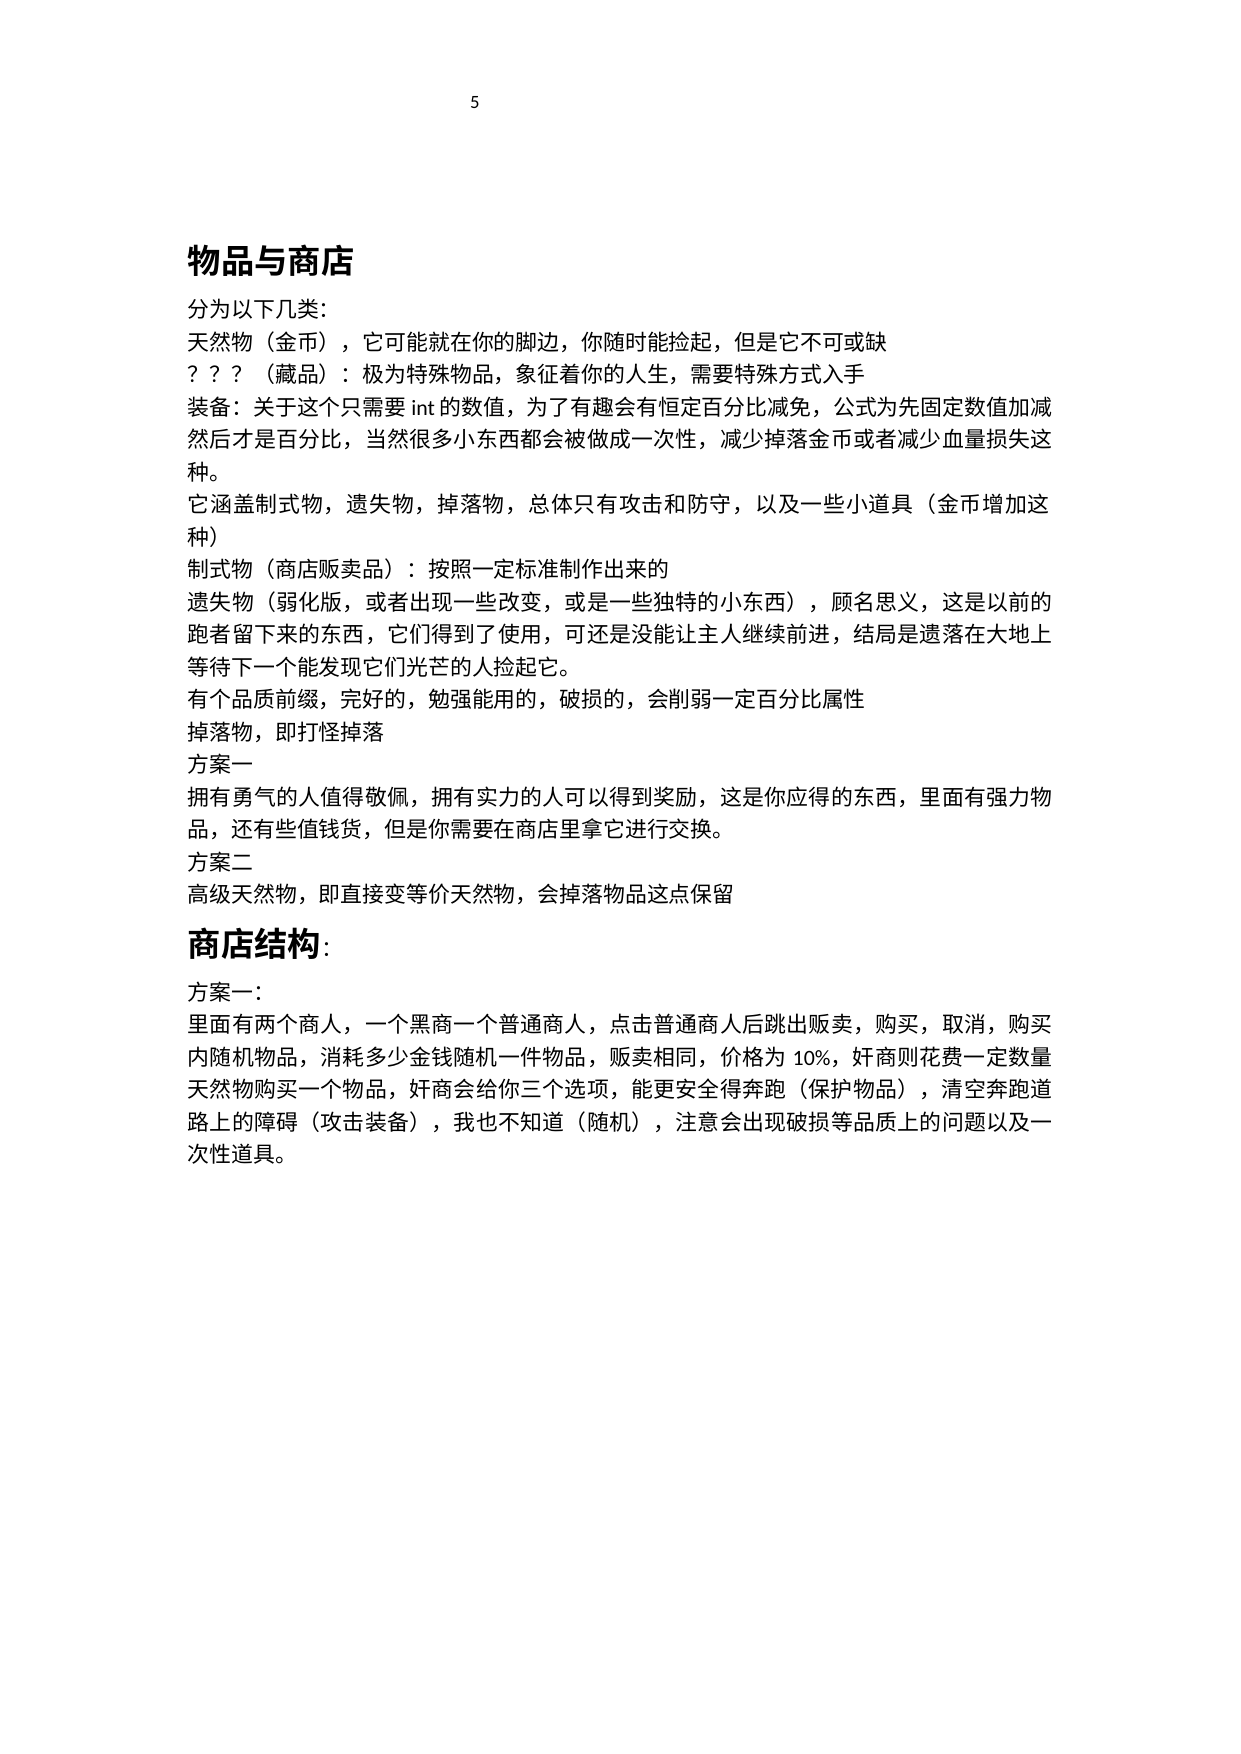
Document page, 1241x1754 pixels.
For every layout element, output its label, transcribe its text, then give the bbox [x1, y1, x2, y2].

text 掉落物，即打怪掉落 [187, 714, 1053, 747]
text 方案一 [187, 747, 1053, 779]
text 制式物（商店贩卖品）：按照一定标准制作出来的 [187, 552, 1053, 584]
text 拥有勇气的人值得敬佩，拥有实力的人可以得到奖励，这是你应得的东西，里面有强力物品，还有些值钱货，但是你需要在商店里拿它进行交换。 [187, 779, 1053, 844]
text 有个品质前缀，完好的，勉强能用的，破损的，会削弱一定百分比属性 [187, 682, 1053, 714]
text 分为以下几类： [187, 292, 1053, 324]
text 高级天然物，即直接变等价天然物，会掉落物品这点保留 [187, 877, 1053, 909]
text 商店结构： [187, 909, 1053, 974]
text 它涵盖制式物，遗失物，掉落物，总体只有攻击和防守，以及一些小道具（金币增加这种） [187, 487, 1053, 552]
text 遗失物（弱化版，或者出现一些改变，或是一些独特的小东西），顾名思义，这是以前的跑者留下来的东西，它们得到了使用，可还是没能让主人继续前进，结局是遗落在大地上，等待下一个能发现它们光芒的人捡起它。 [187, 584, 1053, 682]
text ？？？（藏品）：极为特殊物品，象征着你的人生，需要特殊方式入手 [187, 357, 1053, 389]
text 天然物（金币），它可能就在你的脚边，你随时能捡起，但是它不可或缺 [187, 324, 1053, 357]
text 方案二 [187, 844, 1053, 877]
text 方案一： [187, 974, 1053, 1007]
text 装备：关于这个只需要int的数值，为了有趣会有恒定百分比减免，公式为先固定数值加减然后才是百分比，当然很多小东西都会被做成一次性，减少掉落金币或者减少血量损失这种。 [187, 389, 1053, 487]
text 物品与商店 [187, 227, 1053, 292]
text 里面有两个商人，一个黑商一个普通商人，点击普通商人后跳出贩卖，购买，取消，购买内随机物品，消耗多少金钱随机一件物品，贩卖相同，价格为10%，奸商则花费一定数量天然物购买一个物品，奸商会给你三个选项，能更安全得奔跑（保护物品），清空奔跑道路上的障碍（攻击装备），我也不知道（随机），注意会出现破损等品质上的问题以及一次性道具。 [187, 1007, 1053, 1169]
